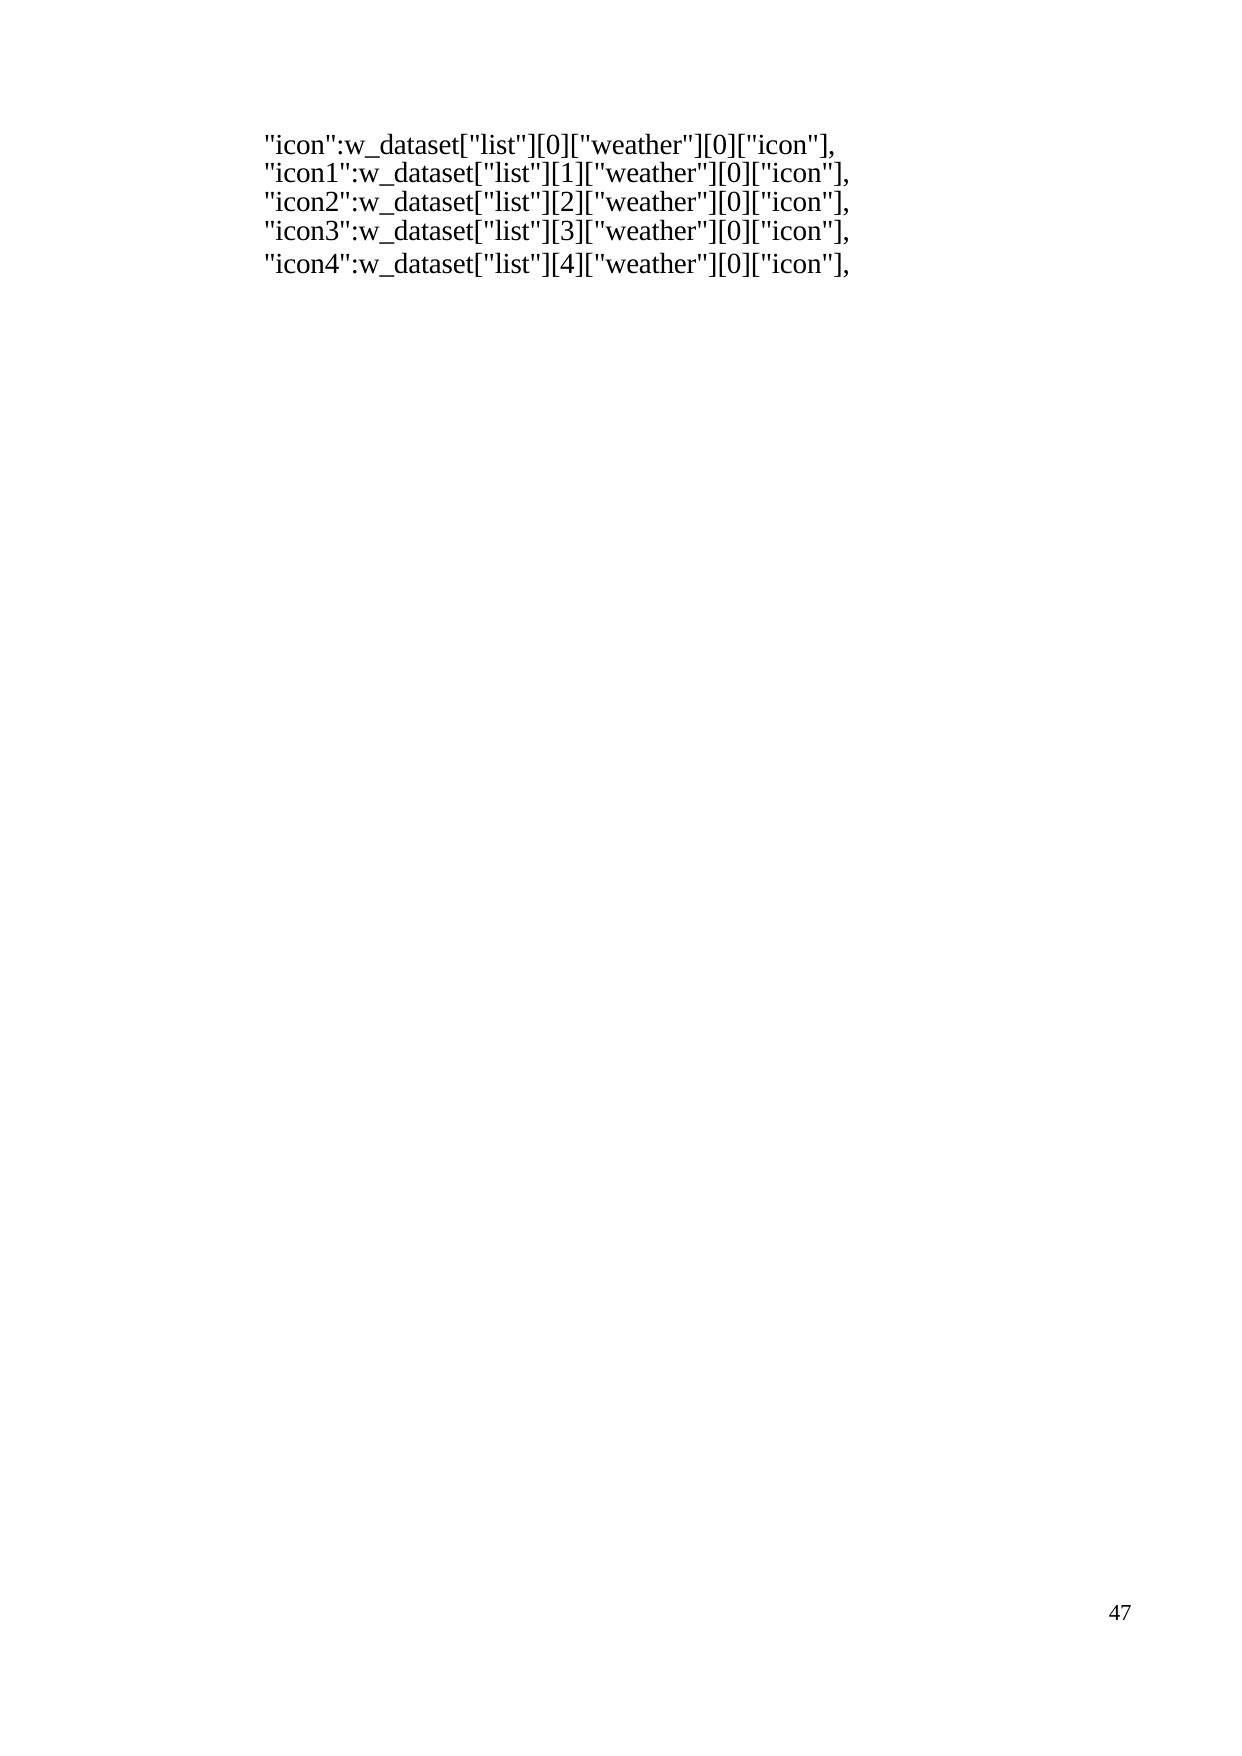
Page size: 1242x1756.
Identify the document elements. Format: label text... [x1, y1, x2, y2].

text "icon1":w_dataset["list"][1]["weather"][0]["icon"], [263, 160, 1131, 188]
text "icon4":w_dataset["list"][4]["weather"][0]["icon"], [263, 246, 1131, 280]
text "icon2":w_dataset["list"][2]["weather"][0]["icon"], [263, 189, 1131, 217]
text "icon":w_dataset["list"][0]["weather"][0]["icon"], [263, 131, 1131, 160]
text "icon3":w_dataset["list"][3]["weather"][0]["icon"], [263, 217, 1131, 246]
